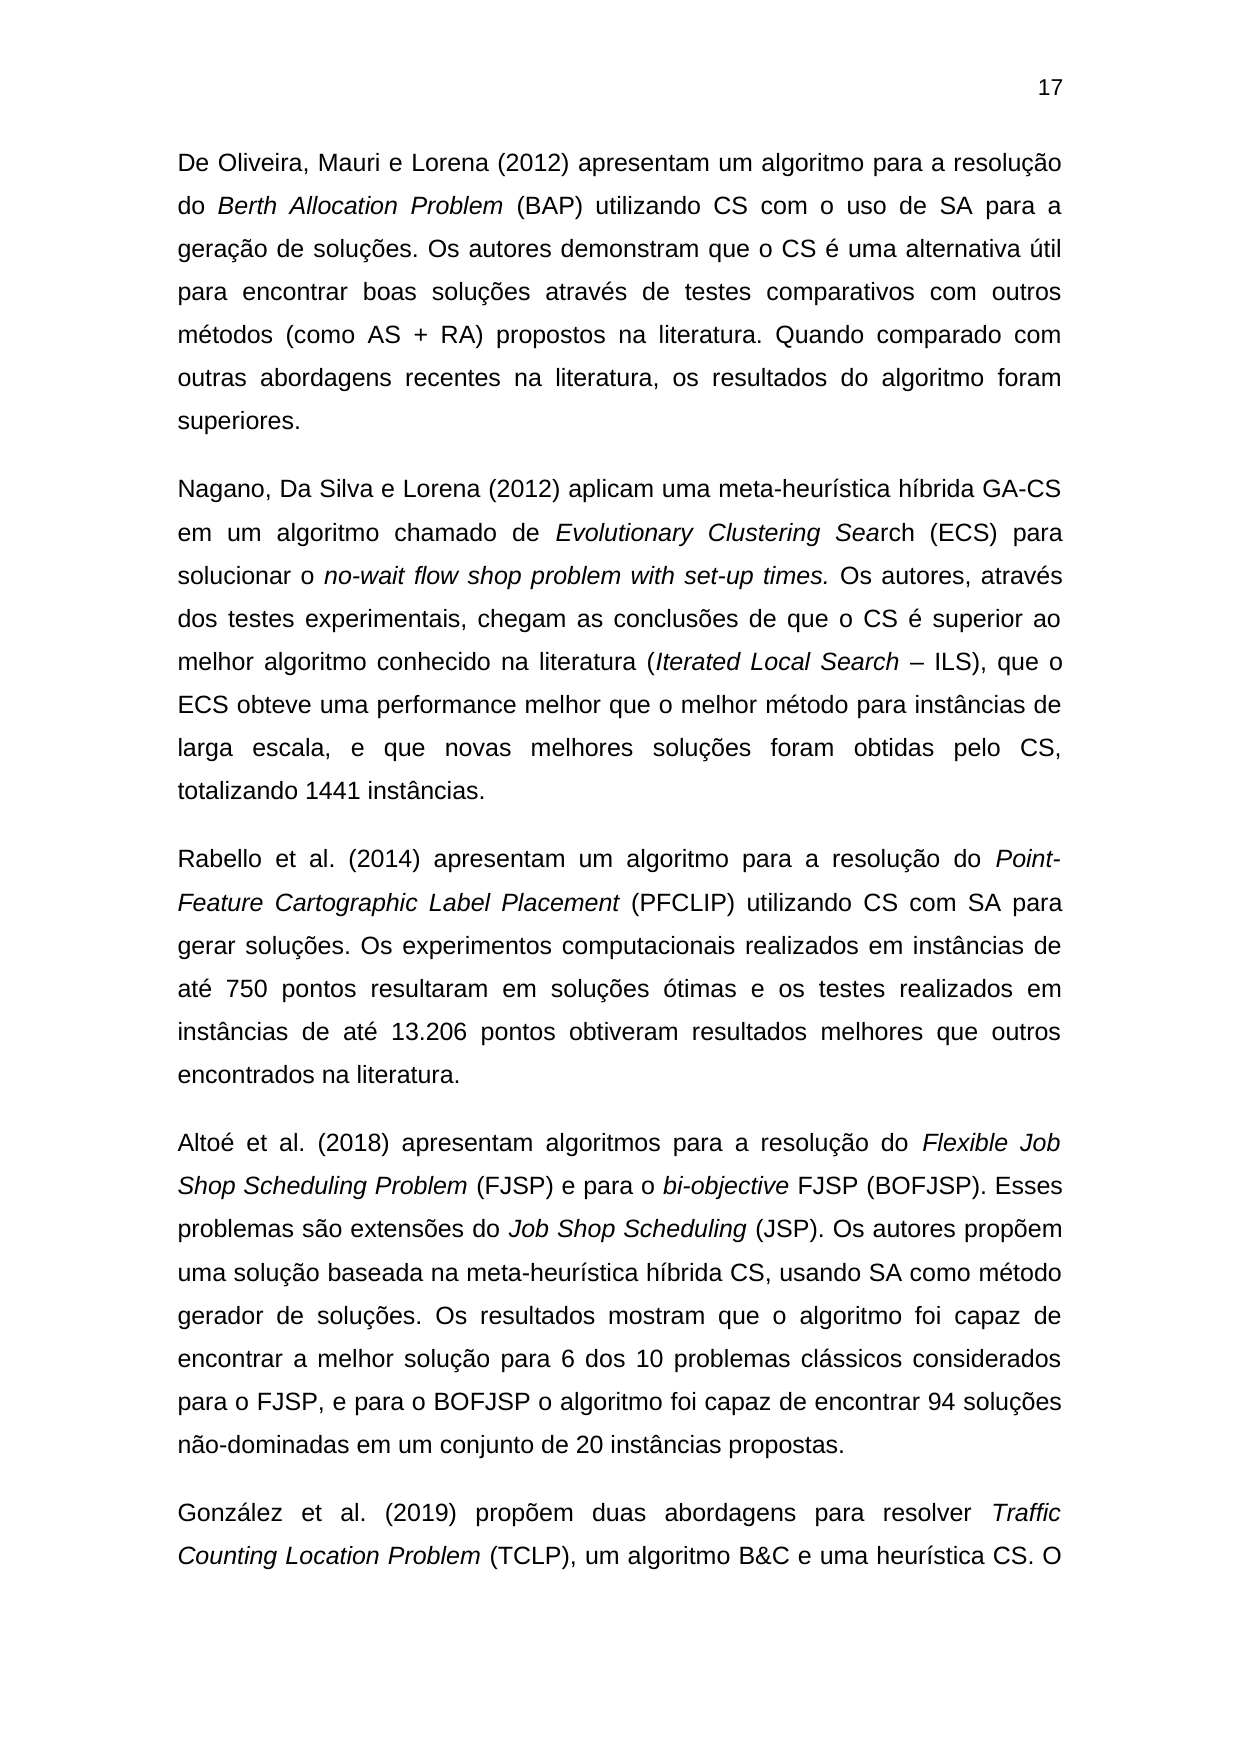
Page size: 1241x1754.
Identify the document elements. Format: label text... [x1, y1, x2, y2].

text Rabello et al. (2014) apresentam um algoritmo para a resolução do Point-Feature Cartographic Label Placement (PFCLIP) utilizando CS com SA para gerar soluções. Os experimentos computacionais realizados em instâncias de até 750 pontos resultaram em soluções ótimas e os testes realizados em instâncias de até 13.206 pontos obtiveram resultados melhores que outros encontrados na literatura. [177, 844, 1063, 1089]
text De Oliveira, Mauri e Lorena (2012) apresentam um algoritmo para a resolução do Berth Allocation Problem (BAP) utilizando CS com o uso de SA para a geração de soluções. Os autores demonstram que o CS é uma alternativa útil para encontrar boas soluções através de testes comparativos com outros métodos (como AS + RA) propostos na literatura. Quando comparado com outras abordagens recentes na literatura, os resultados do algoritmo foram superiores. [177, 148, 1063, 435]
text Altoé et al. (2018) apresentam algoritmos para a resolução do Flexible Job Shop Scheduling Problem (FJSP) e para o bi-objective FJSP (BOFJSP). Esses problemas são extensões do Job Shop Scheduling (JSP). Os autores propõem uma solução baseada na meta-heurística híbrida CS, usando SA como método gerador de soluções. Os resultados mostram que o algoritmo foi capaz de encontrar a melhor solução para 6 dos 10 problemas clássicos considerados para o FJSP, e para o BOFJSP o algoritmo foi capaz de encontrar 94 soluções não-dominadas em um conjunto de 20 instâncias propostas. [177, 1128, 1063, 1459]
text Nagano, Da Silva e Lorena (2012) aplicam uma meta-heurística híbrida GA-CS em um algoritmo chamado de Evolutionary Clustering Search (ECS) para solucionar o no-wait flow shop problem with set-up times. Os autores, através dos testes experimentais, chegam as conclusões de que o CS é superior ao melhor algoritmo conhecido na literatura (Iterated Local Search – ILS), que o ECS obteve uma performance melhor que o melhor método para instâncias de larga escala, e que novas melhores soluções foram obtidas pelo CS, totalizando 1441 instâncias. [177, 474, 1063, 805]
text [177, 1498, 1063, 1570]
